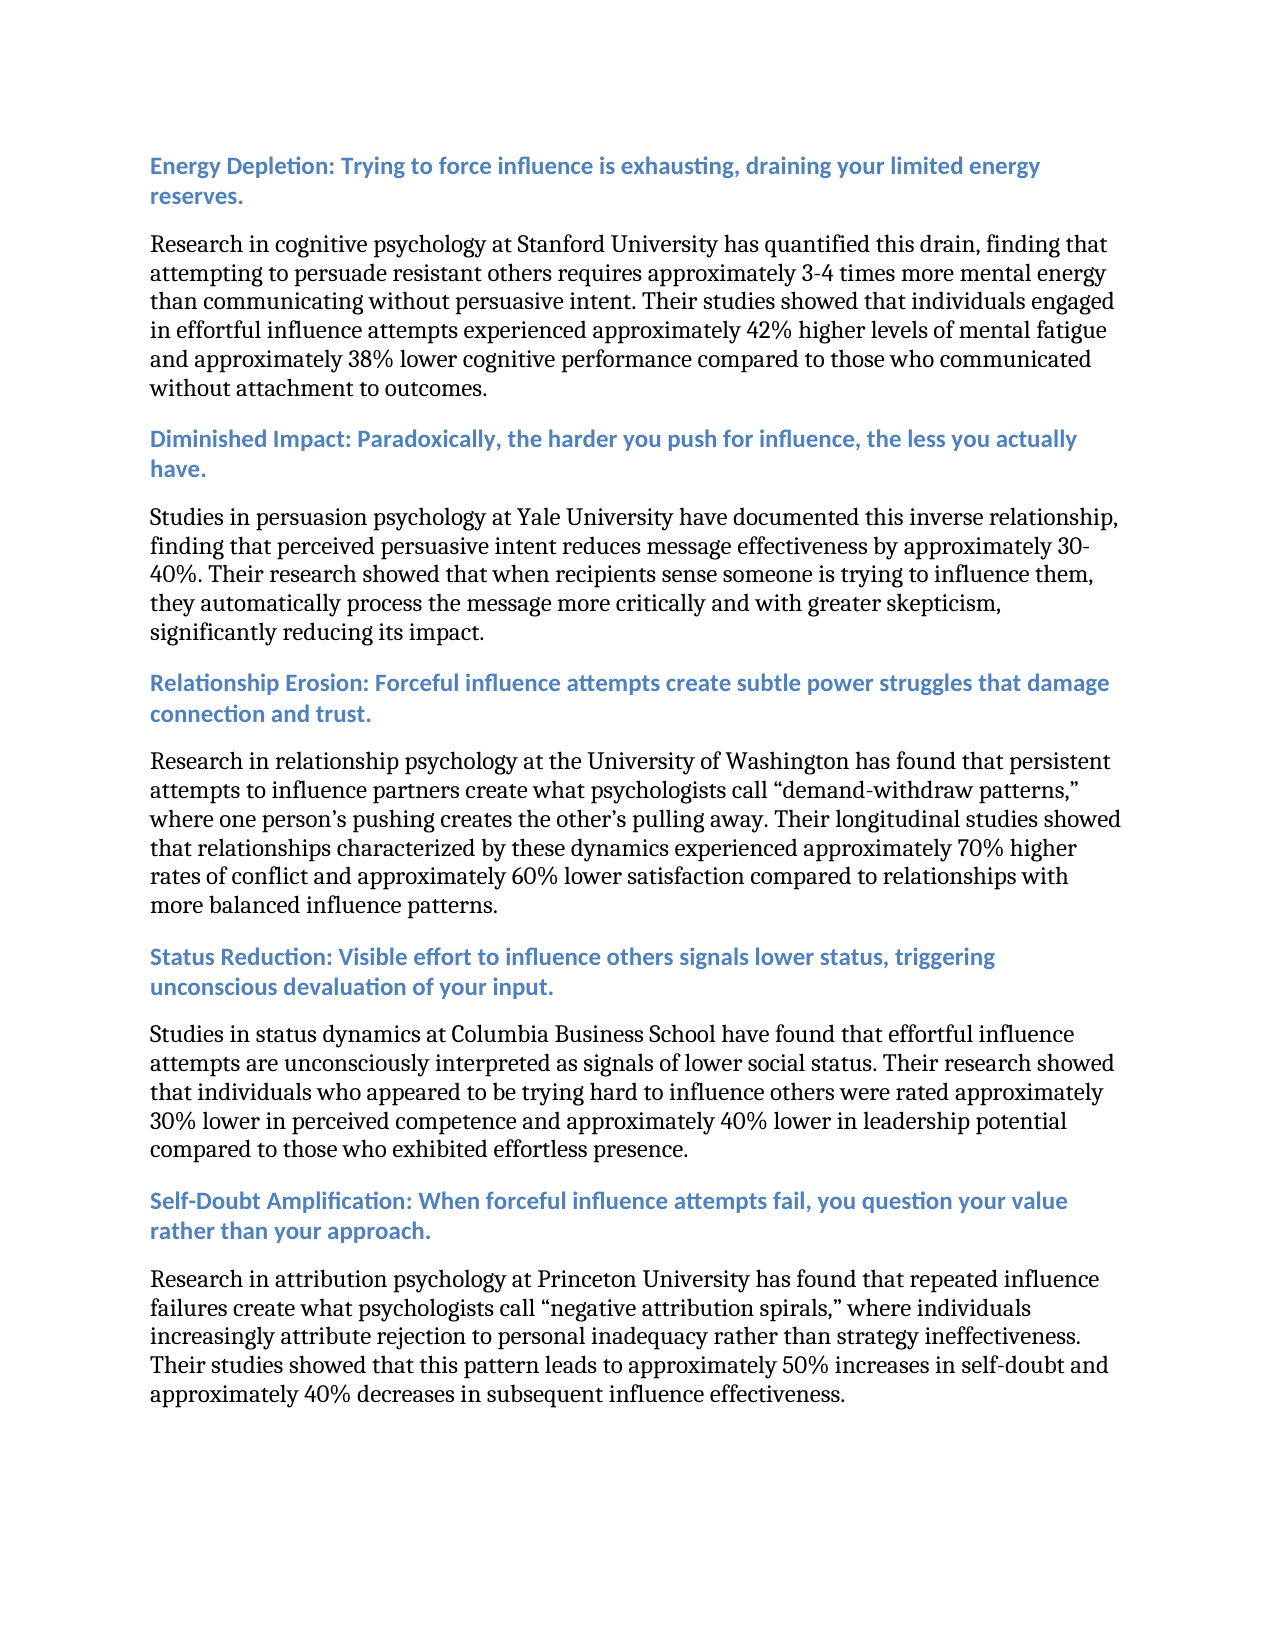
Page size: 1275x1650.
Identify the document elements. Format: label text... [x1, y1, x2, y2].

subtitle Status Reduction: Visible effort to influence others signals lower status, triggering unconscious devaluation of your input. [150, 941, 1125, 1002]
subtitle Diminished Impact: Paradoxically, the harder you push for influence, the less you actually have. [150, 423, 1125, 484]
text Research in relationship psychology at the University of Washington has found that persistent attempts to influence partners create what psychologists call “demand-withdraw patterns,” where one person’s pushing creates the other’s pulling away. Their longitudinal studies showed that relationships characterized by these dynamics experienced approximately 70% higher rates of conflict and approximately 60% lower satisfaction compared to relationships with more balanced influence patterns. [150, 747, 1125, 920]
subtitle Relationship Erosion: Forceful influence attempts create subtle power struggles that damage connection and trust. [150, 667, 1125, 728]
text Studies in persuasion psychology at Yale University have documented this inverse relationship, finding that perceived persuasive intent reduces message effectiveness by approximately 30-40%. Their research showed that when recipients sense someone is trying to influence them, they automatically process the message more critically and with greater skepticism, significantly reducing its impact. [150, 503, 1125, 647]
text Research in attribution psychology at Princeton University has found that repeated influence failures create what psychologists call “negative attribution spirals,” where individuals increasingly attribute rejection to personal inadequacy rather than strategy ineffectiveness. Their studies showed that this pattern leads to approximately 50% increases in self-doubt and approximately 40% decreases in subsequent influence effectiveness. [150, 1265, 1125, 1408]
text Studies in status dynamics at Columbia Business School have found that effortful influence attempts are unconsciously interpreted as signals of lower social status. Their research showed that individuals who appeared to be trying hard to influence others were rated approximately 30% lower in perceived competence and approximately 40% lower in leadership potential compared to those who exhibited effortless presence. [150, 1020, 1125, 1164]
subtitle Self-Doubt Amplification: When forceful influence attempts fail, you question your value rather than your approach. [150, 1185, 1125, 1246]
subtitle Energy Depletion: Trying to force influence is exhausting, draining your limited energy reserves. [150, 150, 1125, 211]
text Research in cognitive psychology at Stanford University has quantified this drain, finding that attempting to persuade resistant others requires approximately 3-4 times more mental energy than communicating without persuasive intent. Their studies showed that individuals engaged in effortful influence attempts experienced approximately 42% higher levels of mental fatigue and approximately 38% lower cognitive performance compared to those who communicated without attachment to outcomes. [150, 230, 1125, 402]
